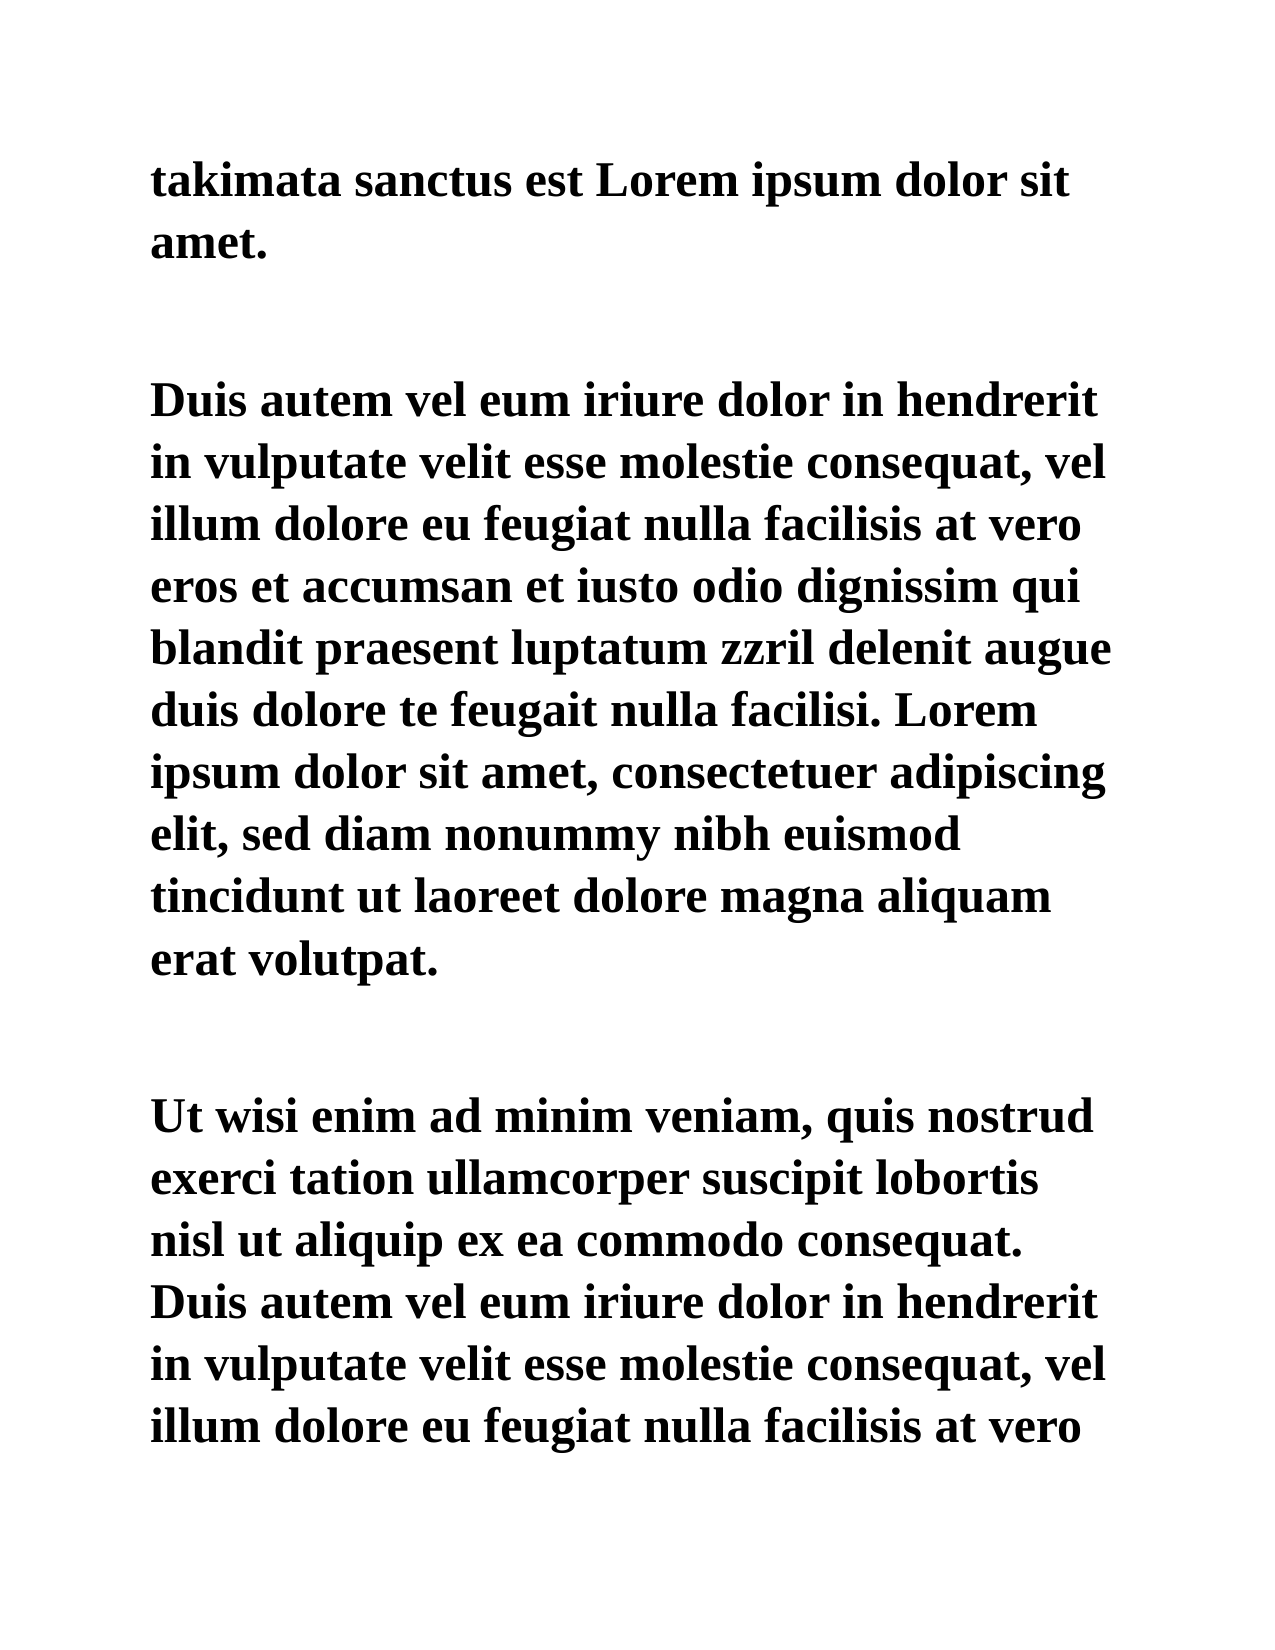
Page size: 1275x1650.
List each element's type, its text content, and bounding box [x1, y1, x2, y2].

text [150, 1086, 1125, 1454]
text Duis autem vel eum iriure dolor in hendrerit in vulputate velit esse molestie consequat, vel illum dolore eu feugiat nulla facilisis at vero eros et accumsan et iusto odio dignissim qui blandit praesent luptatum zzril delenit augue duis dolore te feugait nulla facilisi. Lorem ipsum dolor sit amet, consectetuer adipiscing elit, sed diam nonummy nibh euismod tincidunt ut laoreet dolore magna aliquam erat volutpat. [150, 369, 1125, 986]
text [150, 150, 1125, 269]
